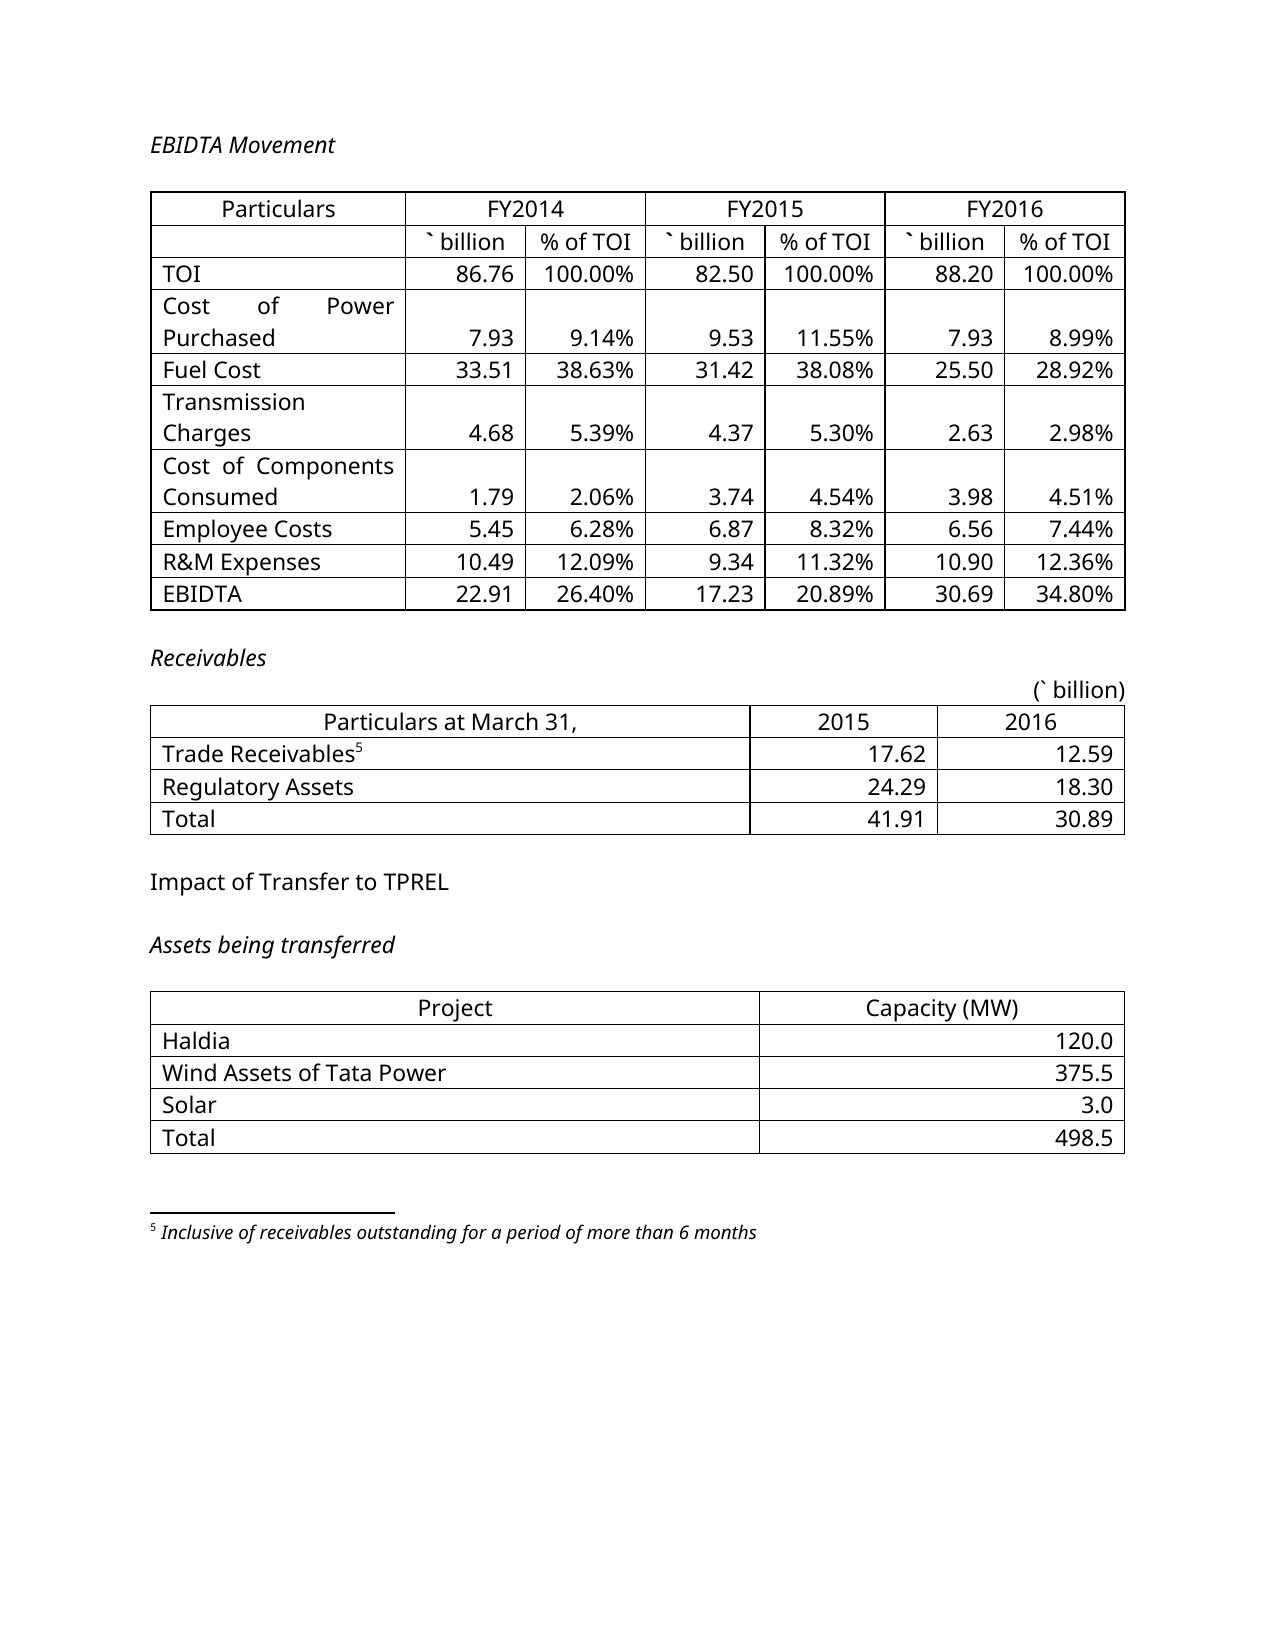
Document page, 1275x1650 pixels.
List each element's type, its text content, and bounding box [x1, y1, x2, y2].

table_cell 41.91 [751, 803, 937, 834]
table_cell 1.79 [406, 450, 525, 512]
table_cell % of TOI [526, 226, 645, 257]
table_cell 3.74 [646, 450, 764, 512]
table_cell 30.89 [938, 803, 1124, 834]
table_cell 4.54% [766, 450, 884, 512]
text Assets being transferred [150, 929, 1125, 960]
table_cell 12.09% [526, 545, 645, 577]
table_cell 31.42 [646, 354, 764, 385]
table_cell 498.5 [760, 1121, 1124, 1153]
table_cell Solar [151, 1089, 759, 1120]
table_cell % of TOI [1005, 226, 1124, 257]
table_cell 9.53 [646, 290, 764, 353]
table_cell 3.0 [760, 1089, 1124, 1120]
table_cell 17.62 [751, 738, 937, 769]
table_cell 11.32% [766, 545, 884, 577]
table_cell 33.51 [406, 354, 525, 385]
table_cell 8.99% [1005, 290, 1124, 353]
table_cell 9.14% [526, 290, 645, 353]
table_header FY2016 [886, 193, 1124, 224]
table_cell Total [151, 1121, 759, 1153]
table_cell 12.59 [938, 738, 1124, 769]
table_cell % of TOI [766, 226, 884, 257]
table_cell 24.29 [751, 770, 937, 802]
table_cell ` billion [406, 226, 525, 257]
text Impact of Transfer to TPREL [150, 866, 1125, 897]
table_cell 7.93 [886, 290, 1004, 353]
table_header Project [151, 992, 759, 1023]
table_cell Cost of Power Purchased [152, 290, 405, 353]
table_cell 2.98% [1005, 386, 1124, 448]
table_cell Employee Costs [152, 513, 405, 544]
table_header 2016 [938, 706, 1124, 737]
table_cell 100.00% [526, 258, 645, 289]
table_cell 2.06% [526, 450, 645, 512]
table_cell Wind Assets of Tata Power [151, 1057, 759, 1088]
table_cell 4.37 [646, 386, 764, 448]
table_cell 6.87 [646, 513, 764, 544]
table_cell 17.23 [646, 578, 764, 609]
table_cell 5.45 [406, 513, 525, 544]
table_cell TOI [152, 258, 405, 289]
table_cell EBIDTA [152, 578, 405, 609]
table_cell 6.56 [886, 513, 1004, 544]
table_cell Fuel Cost [152, 354, 405, 385]
table_cell 28.92% [1005, 354, 1124, 385]
table_cell ` billion [646, 226, 764, 257]
table_cell 86.76 [406, 258, 525, 289]
table_cell Cost of Components Consumed [152, 450, 405, 512]
table_cell 88.20 [886, 258, 1004, 289]
table_cell 9.34 [646, 545, 764, 577]
table_cell 7.44% [1005, 513, 1124, 544]
table_header Particulars [152, 193, 405, 224]
table_cell 100.00% [1005, 258, 1124, 289]
table_header Capacity (MW) [760, 992, 1124, 1023]
table_cell 7.93 [406, 290, 525, 353]
table_cell 10.49 [406, 545, 525, 577]
table_cell 8.32% [766, 513, 884, 544]
table_header 2015 [751, 706, 937, 737]
table_cell 11.55% [766, 290, 884, 353]
table_cell 10.90 [886, 545, 1004, 577]
table_cell 38.63% [526, 354, 645, 385]
text (` billion) [150, 673, 1125, 705]
table_cell ` billion [886, 226, 1004, 257]
table_cell Regulatory Assets [151, 770, 749, 802]
table_header FY2015 [646, 193, 884, 224]
table_cell 5.30% [766, 386, 884, 448]
table_header Particulars at March 31, [151, 706, 749, 737]
table_cell 25.50 [886, 354, 1004, 385]
table_cell 22.91 [406, 578, 525, 609]
table_cell 5.39% [526, 386, 645, 448]
table_header FY2014 [406, 193, 645, 224]
text Receivables [150, 642, 1125, 673]
table_cell 12.36% [1005, 545, 1124, 577]
table_cell 375.5 [760, 1057, 1124, 1088]
table_cell 20.89% [766, 578, 884, 609]
table_cell Trade Receivables [151, 738, 749, 769]
table_cell 2.63 [886, 386, 1004, 448]
table_cell 3.98 [886, 450, 1004, 512]
table_cell 38.08% [766, 354, 884, 385]
table_cell 4.51% [1005, 450, 1124, 512]
table_cell Total [151, 803, 749, 834]
table_cell Transmission Charges [152, 386, 405, 448]
table_cell 120.0 [760, 1025, 1124, 1056]
table_cell 4.68 [406, 386, 525, 448]
table_cell 18.30 [938, 770, 1124, 802]
table_cell [152, 226, 405, 257]
table_cell Haldia [151, 1025, 759, 1056]
table_cell 100.00% [766, 258, 884, 289]
table_cell R&M Expenses [152, 545, 405, 577]
table_cell 6.28% [526, 513, 645, 544]
table_cell 26.40% [526, 578, 645, 609]
text EBIDTA Movement [150, 129, 1125, 160]
table_cell 82.50 [646, 258, 764, 289]
table_cell 34.80% [1005, 578, 1124, 609]
table_cell 30.69 [886, 578, 1004, 609]
